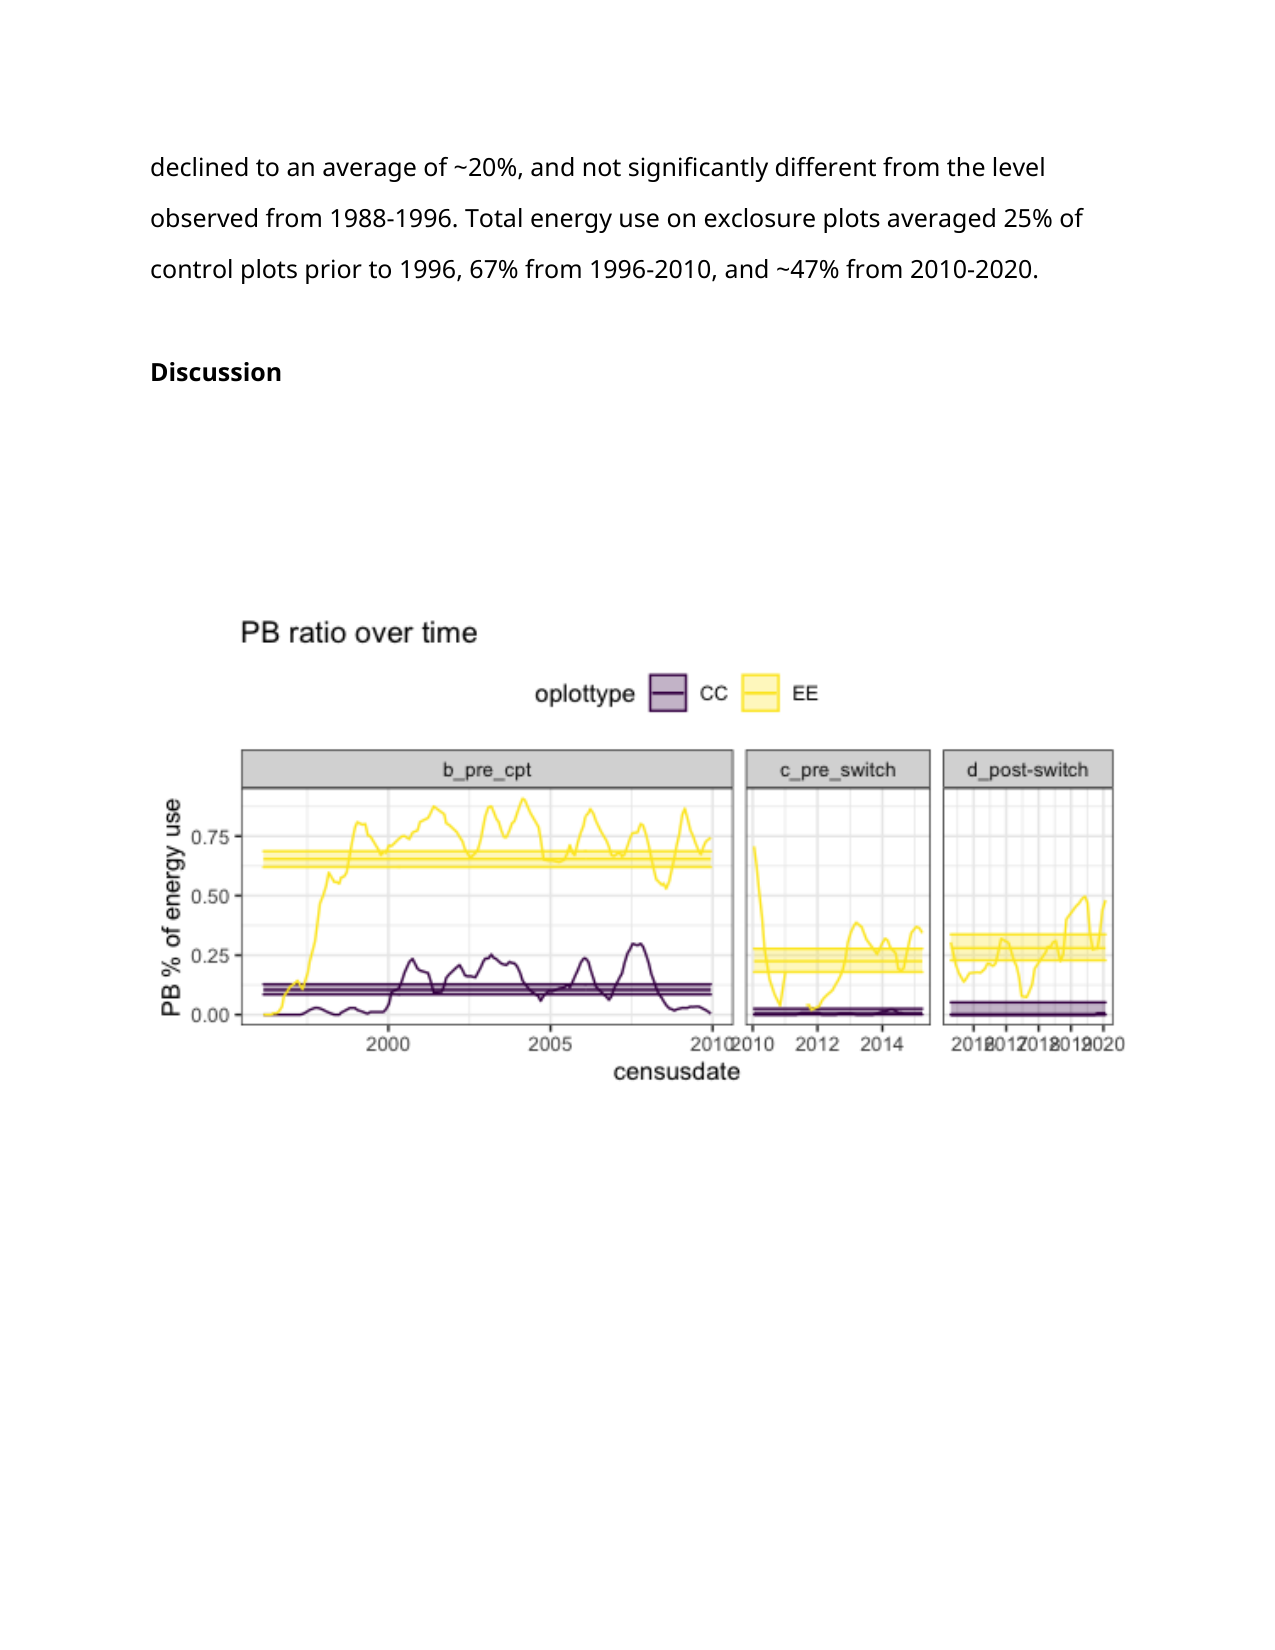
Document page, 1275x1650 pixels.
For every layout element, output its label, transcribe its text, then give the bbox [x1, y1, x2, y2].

picture [150, 609, 1125, 1097]
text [150, 150, 1125, 286]
text Discussion [150, 354, 1125, 388]
